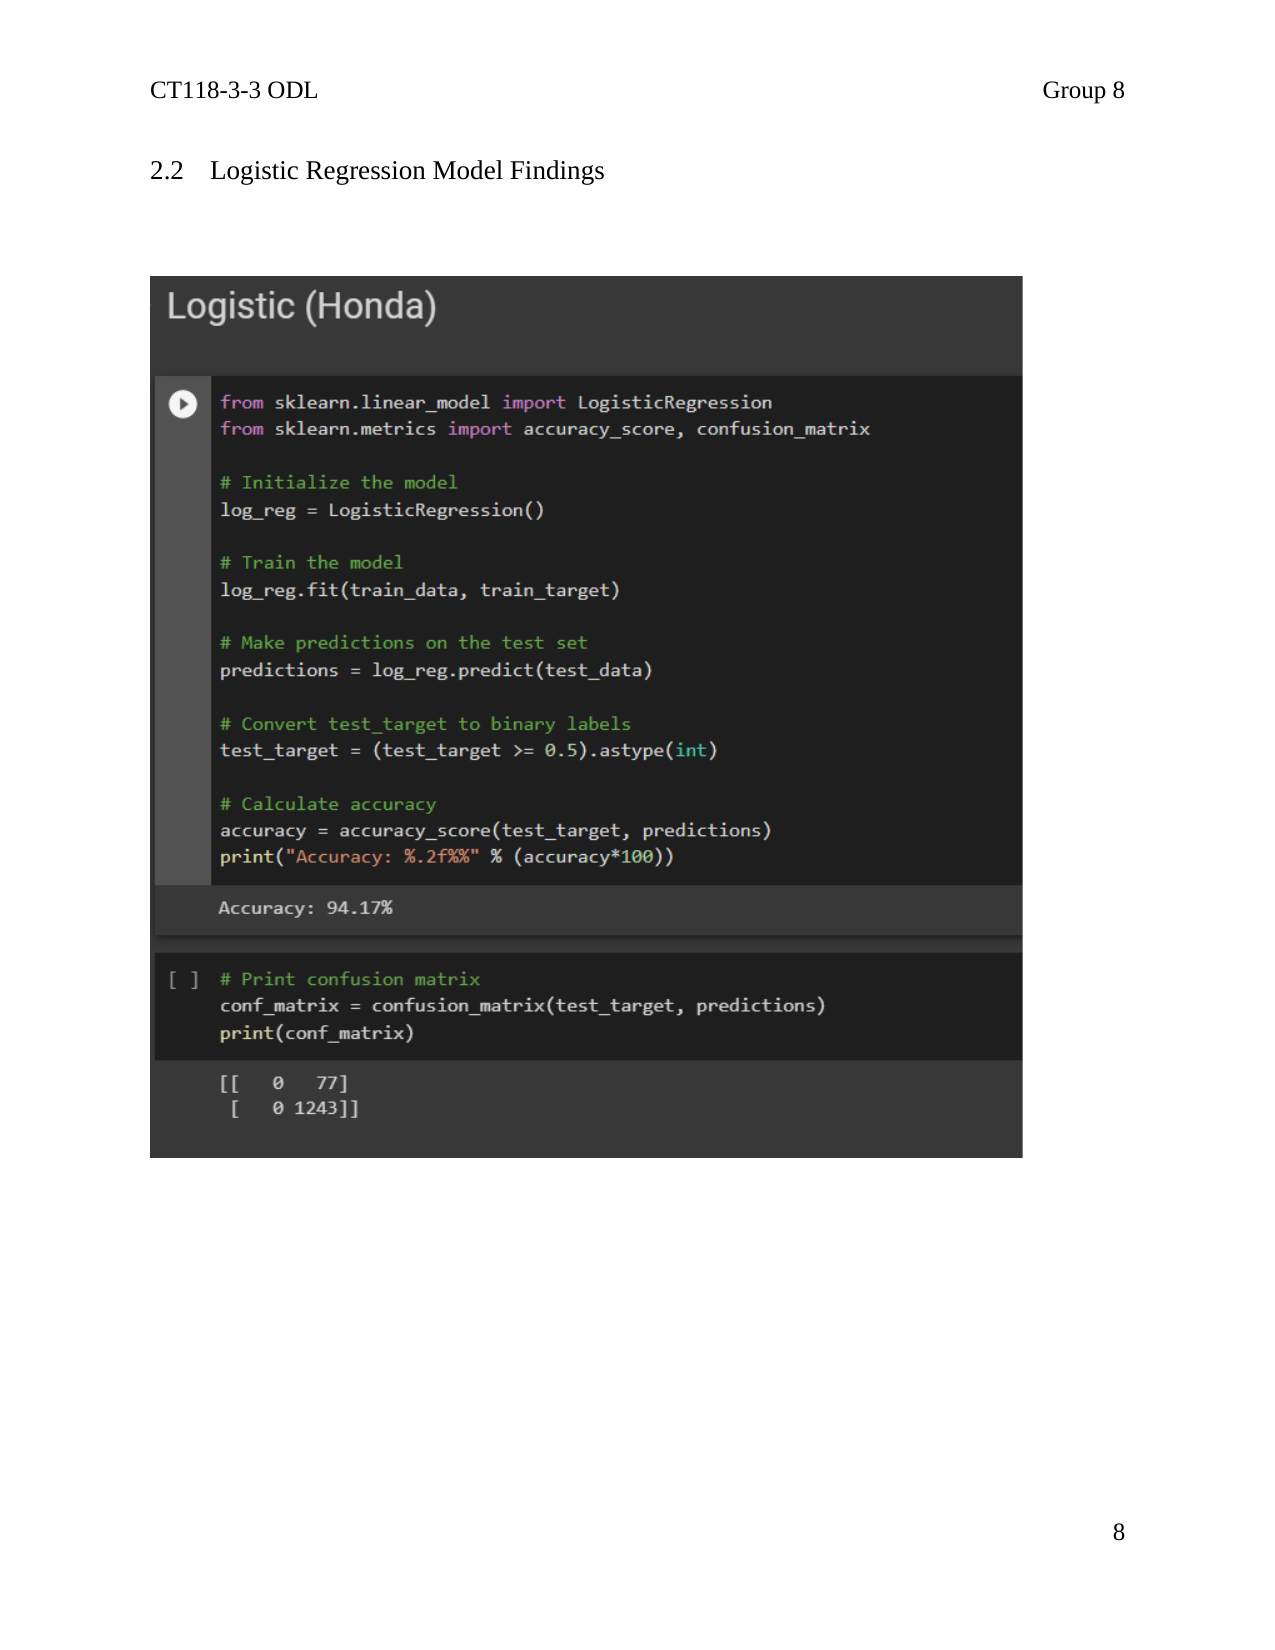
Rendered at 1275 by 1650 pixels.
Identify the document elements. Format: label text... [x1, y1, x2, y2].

picture [150, 276, 1023, 1158]
subtitle Logistic Regression Model Findings [150, 154, 1125, 185]
